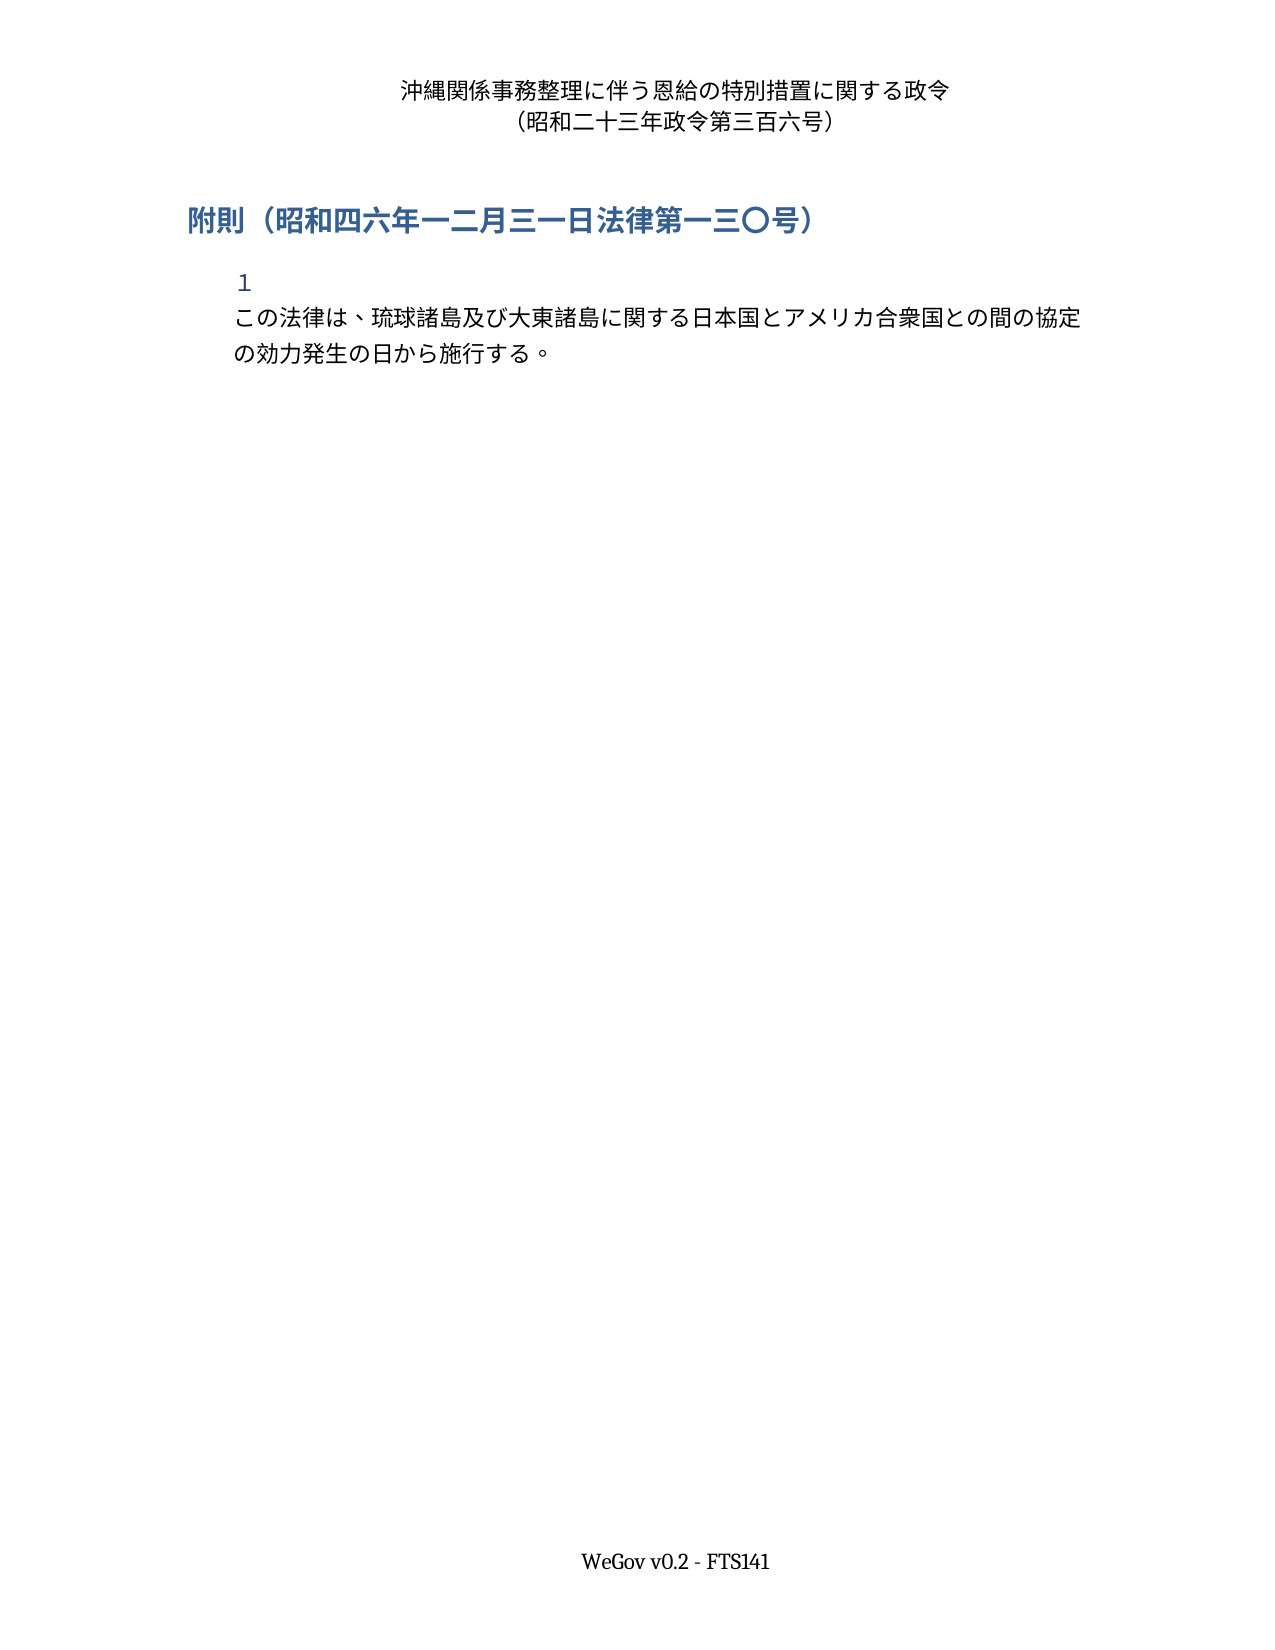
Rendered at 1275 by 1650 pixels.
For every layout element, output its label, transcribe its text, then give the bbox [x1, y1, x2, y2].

text この法律は、琉球諸島及び大東諸島に関する日本国とアメリカ合衆国との間の協定の効力発生の日から施行する。 [233, 302, 1087, 369]
subtitle １ [233, 266, 1087, 298]
subtitle 附則（昭和四六年一二月三一日法律第一三〇号） [187, 200, 1087, 240]
